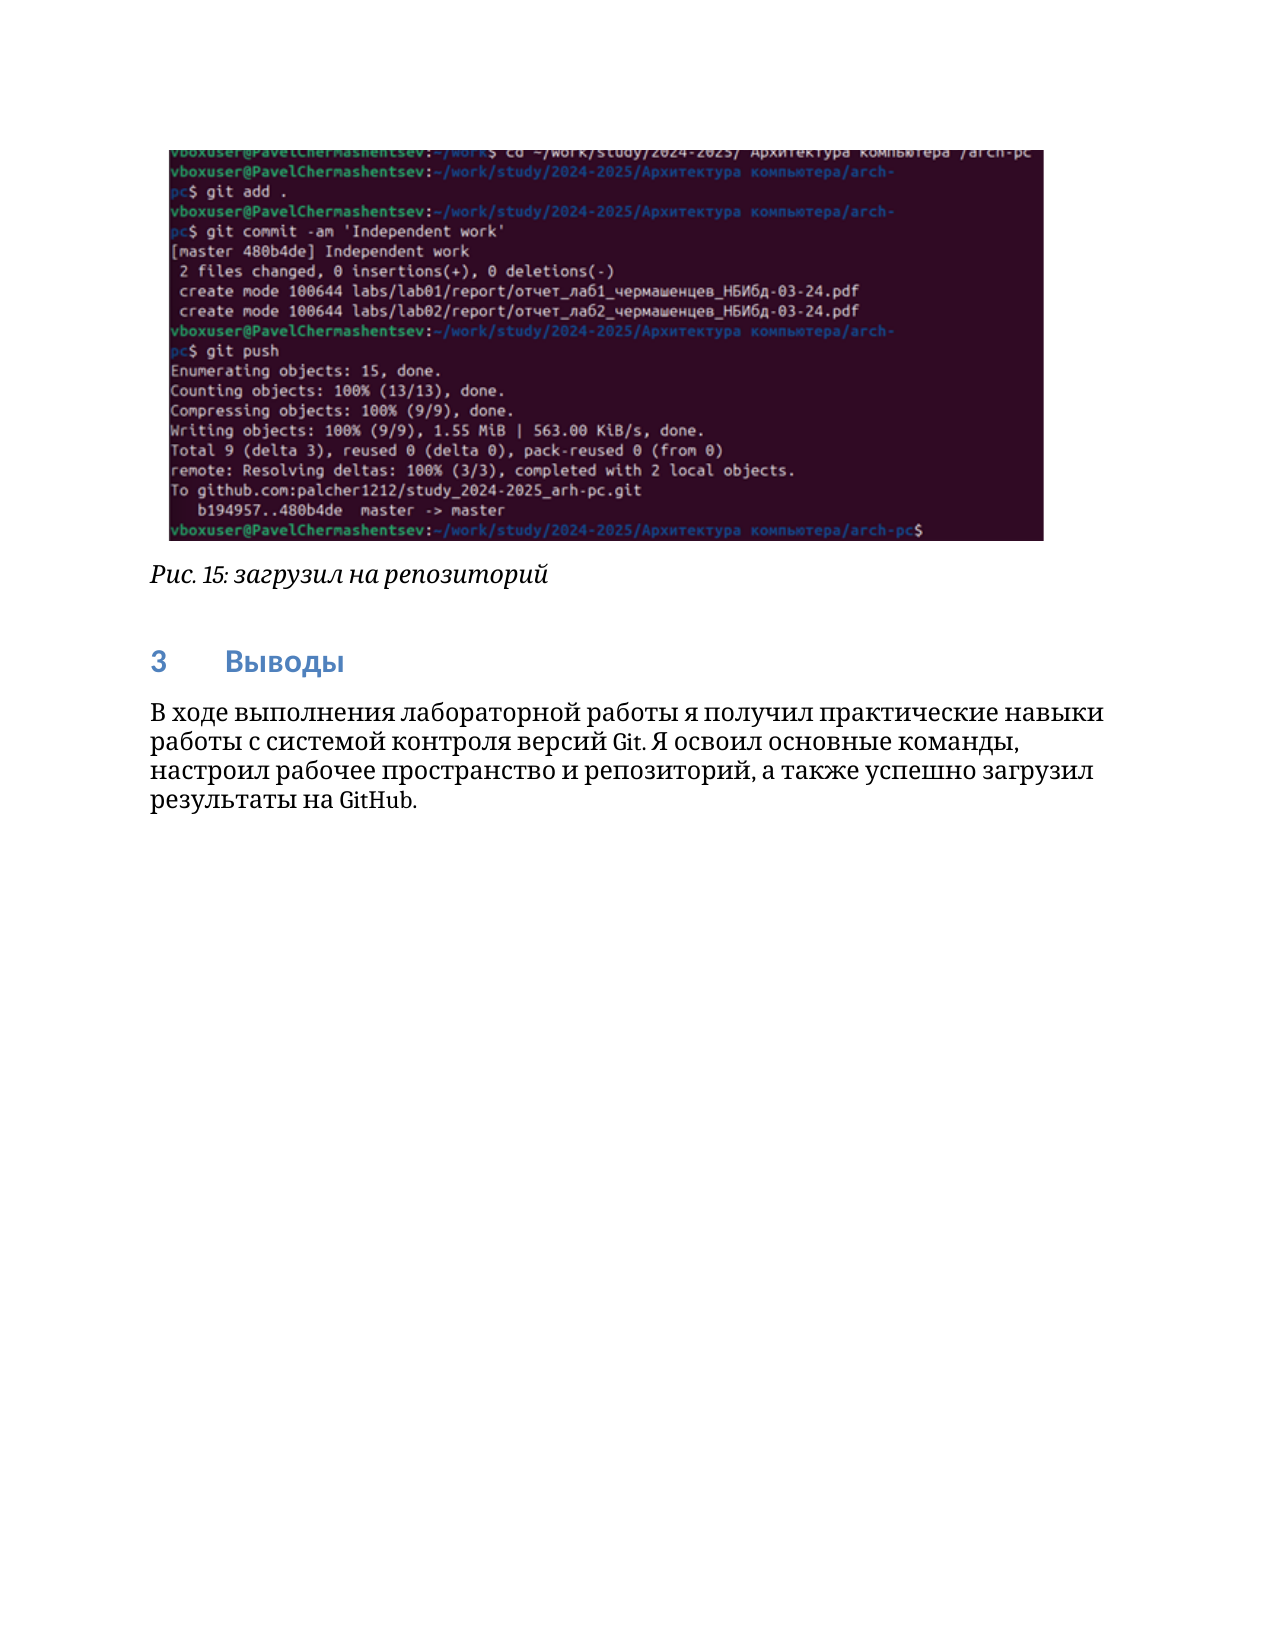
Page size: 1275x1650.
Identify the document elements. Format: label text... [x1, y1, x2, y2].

text Рис. 15: загрузил на репозиторий [150, 561, 1125, 590]
text В ходе выполнения лабораторной работы я получил практические навыки работы с системой контроля версий Git. Я освоил основные команды, настроил рабочее пространство и репозиторий, а также успешно загрузил результаты на GitHub. [150, 699, 1125, 814]
subtitle 3 Выводы [150, 640, 1125, 681]
picture [168, 150, 1044, 541]
